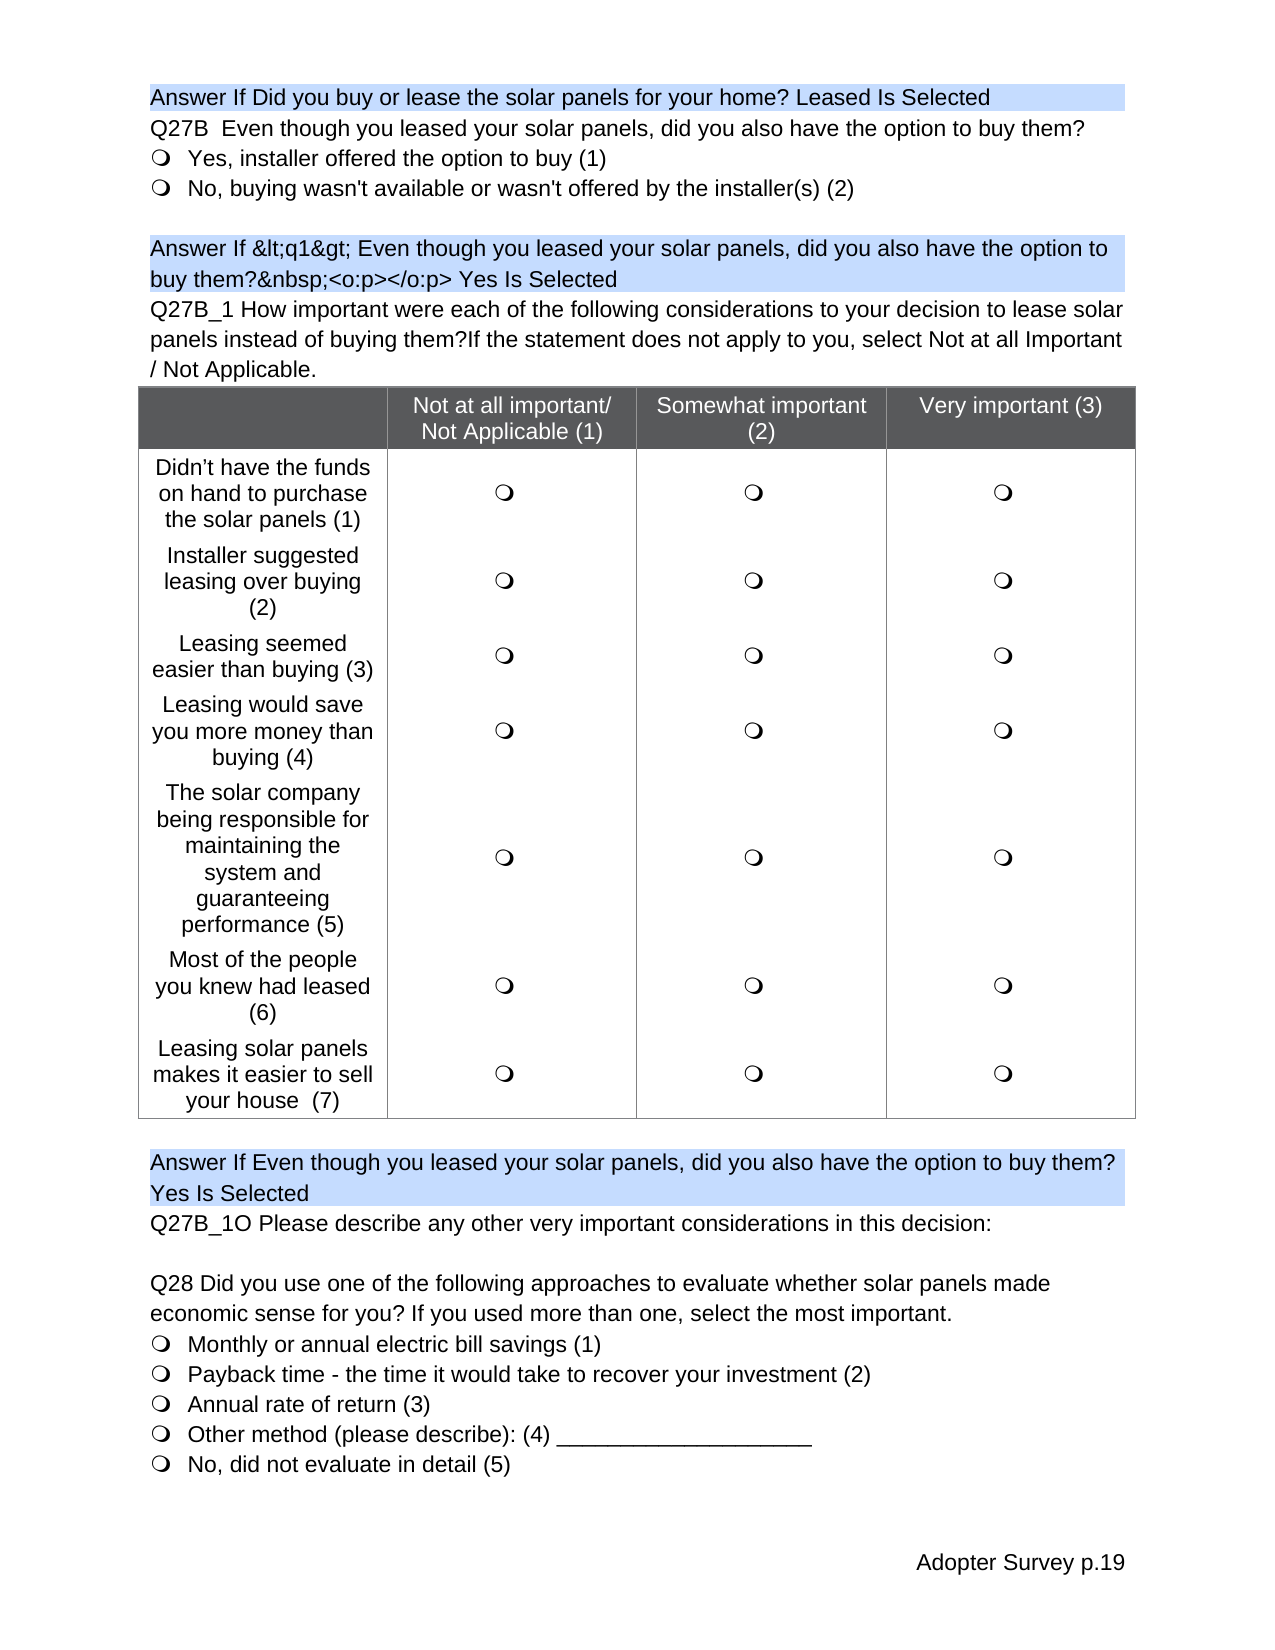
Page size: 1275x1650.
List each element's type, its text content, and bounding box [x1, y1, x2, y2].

table_cell The solar company being responsible for maintaining the system and guaranteeing performance (5) [139, 775, 387, 942]
text Q28 Did you use one of the following approaches to evaluate whether solar panels made economic sense for you? If you used more than one, select the most important. [150, 1270, 1125, 1327]
table_header [139, 388, 387, 449]
table_cell [887, 942, 1135, 1030]
table_cell Most of the people you knew had leased (6) [139, 942, 387, 1030]
text Q27B_1 How important were each of the following considerations to your decision to lease solar panels instead of buying them?If the statement does not apply to you, select Not at all Important / Not Applicable. [150, 296, 1125, 383]
text Answer If Even though you leased your solar panels, did you also have the option to buy them? Yes Is Selected [150, 1149, 1125, 1206]
table_cell [637, 942, 886, 1030]
table_cell [388, 775, 636, 942]
list Annual rate of return (3) [150, 1391, 1125, 1417]
table_cell [637, 625, 886, 687]
table_cell [887, 537, 1135, 625]
list Yes, installer offered the option to buy (1) [150, 145, 1125, 171]
table_cell Leasing solar panels makes it easier to sell your house (7) [139, 1030, 387, 1118]
table_cell [388, 687, 636, 775]
text Q27B Even though you leased your solar panels, did you also have the option to buy them? [150, 114, 1125, 141]
table_cell Didn’t have the funds on hand to purchase the solar panels (1) [139, 449, 387, 537]
list Monthly or annual electric bill savings (1) [150, 1331, 1125, 1357]
table_cell [637, 687, 886, 775]
table_cell Installer suggested leasing over buying (2) [139, 537, 387, 625]
table_cell [887, 1030, 1135, 1118]
table_header Somewhat important (2) [637, 388, 886, 449]
table_cell Leasing would save you more money than buying (4) [139, 687, 387, 775]
table_cell [887, 687, 1135, 775]
list Payback time - the time it would take to recover your investment (2) [150, 1361, 1125, 1387]
table_cell [388, 1030, 636, 1118]
table_cell [388, 537, 636, 625]
table_cell [637, 1030, 886, 1118]
text Answer If &lt;q1&gt; Even though you leased your solar panels, did you also have the option to buy them?&nbsp;<o:p></o:p> Yes Is Selected [150, 235, 1125, 292]
table_header Not at all important/ Not Applicable (1) [388, 388, 636, 449]
table_cell [637, 537, 886, 625]
table_cell [887, 775, 1135, 942]
table_cell [388, 449, 636, 537]
table_cell [887, 449, 1135, 537]
list Other method (please describe): (4) ____________________ [150, 1421, 1125, 1447]
table_cell [388, 942, 636, 1030]
list No, did not evaluate in detail (5) [150, 1451, 1125, 1478]
table_cell [637, 775, 886, 942]
table_cell [887, 625, 1135, 687]
list No, buying wasn't available or wasn't offered by the installer(s) (2) [150, 175, 1125, 201]
text Answer If Did you buy or lease the solar panels for your home? Leased Is Selected [150, 84, 1125, 111]
text Q27B_1O Please describe any other very important considerations in this decision: [150, 1210, 1125, 1236]
table_cell [637, 449, 886, 537]
table_cell [388, 625, 636, 687]
table_header Very important (3) [887, 388, 1135, 449]
table_cell Leasing seemed easier than buying (3) [139, 625, 387, 687]
